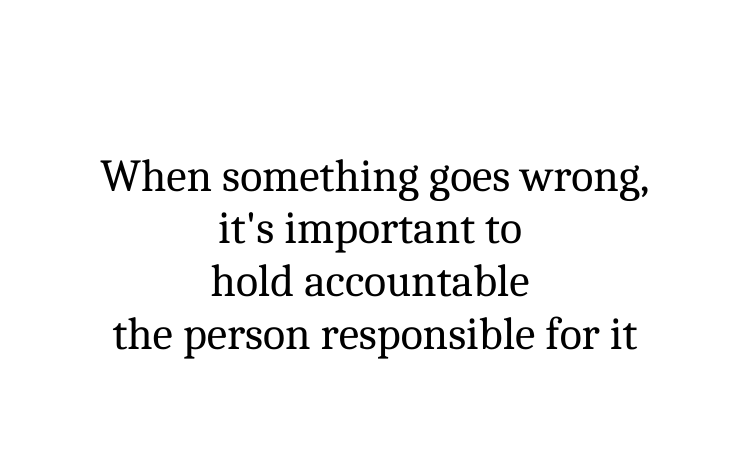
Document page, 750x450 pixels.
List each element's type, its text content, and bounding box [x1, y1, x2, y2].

text When something goes wrong, it's important to hold accountable the person responsible for it [75, 150, 675, 361]
